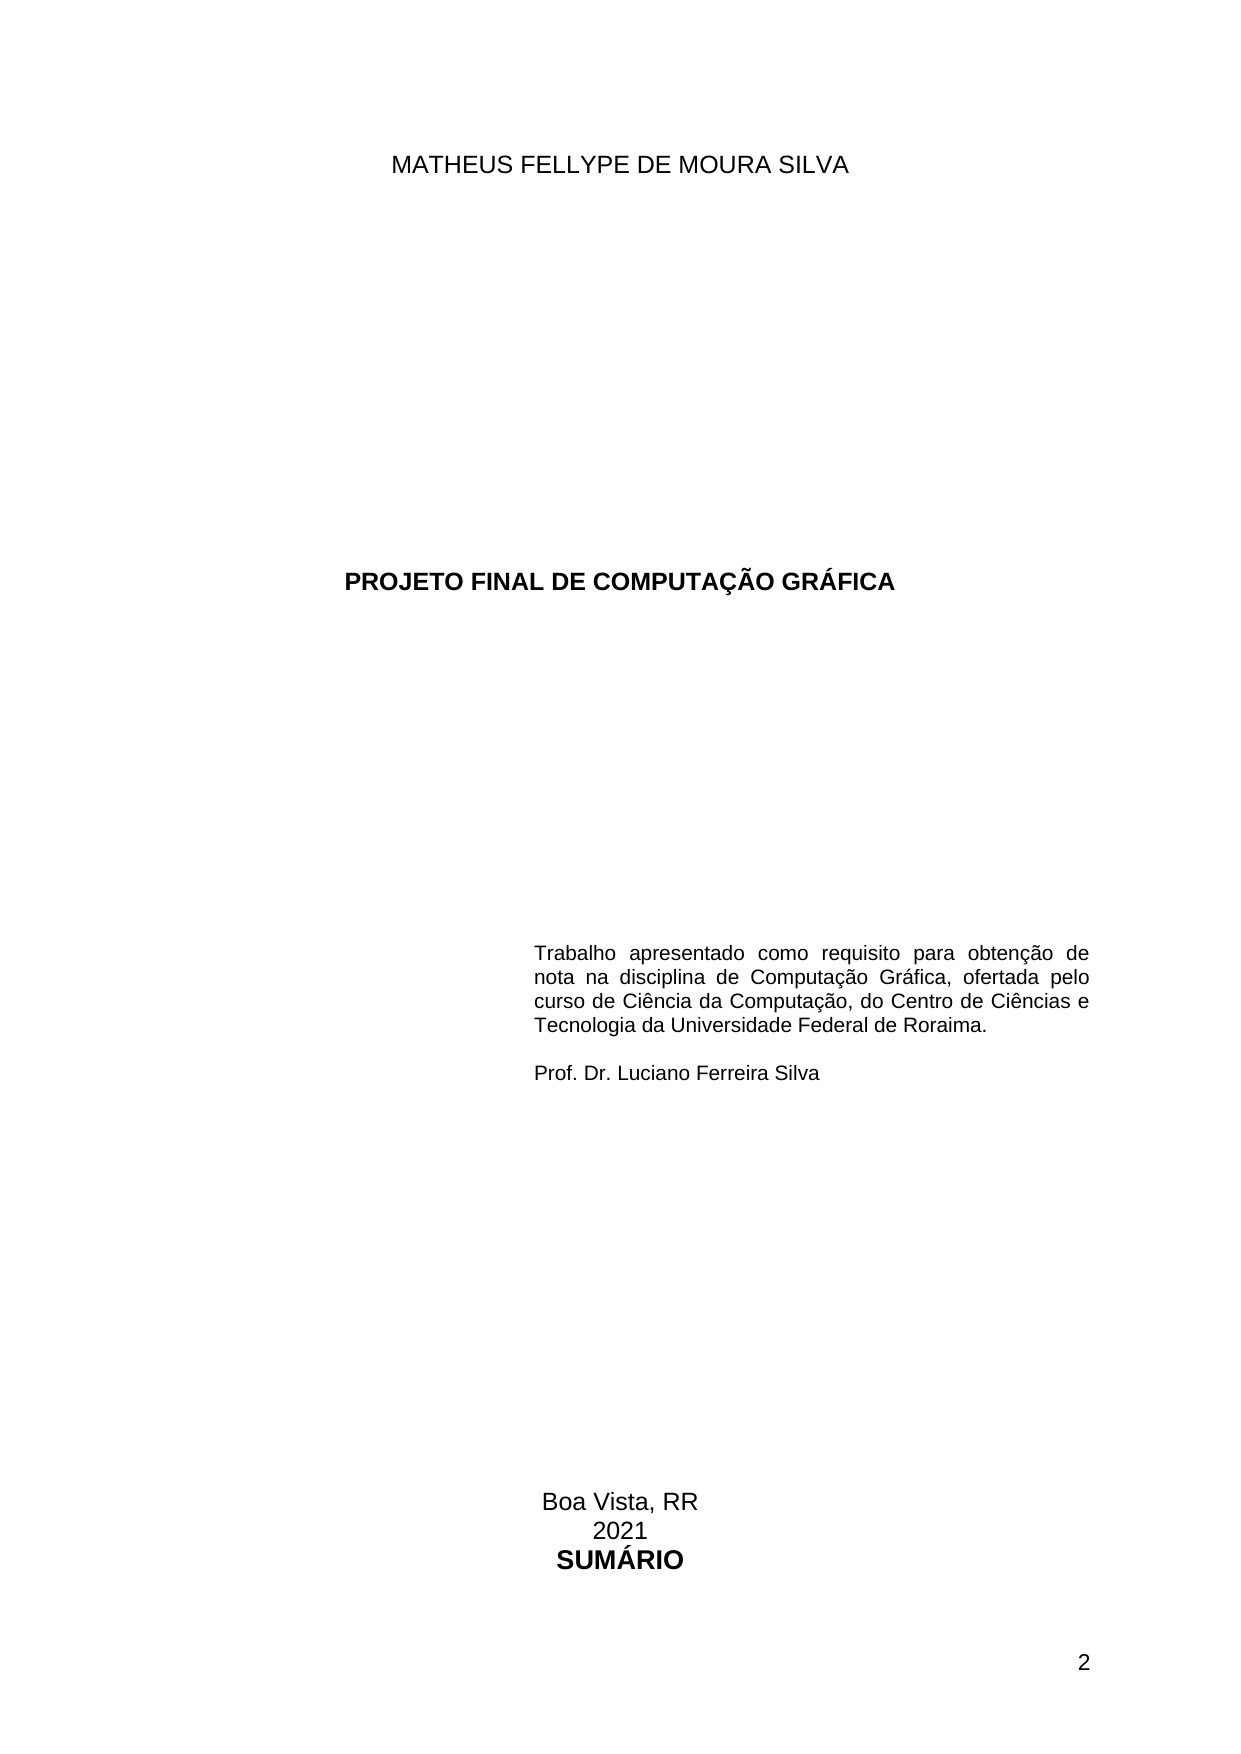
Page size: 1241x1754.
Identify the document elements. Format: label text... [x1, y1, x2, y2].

text PROJETO FINAL DE COMPUTAÇÃO GRÁFICA [150, 567, 1090, 596]
text Boa Vista, RR [150, 1487, 1090, 1516]
text Prof. Dr. Luciano Ferreira Silva [534, 1060, 1090, 1084]
text MATHEUS FELLYPE DE MOURA SILVA [150, 150, 1090, 179]
text 2021 [150, 1516, 1090, 1544]
text SUMÁRIO [150, 1544, 1090, 1576]
text Trabalho apresentado como requisito para obtenção de nota na disciplina de Computação Gráfica, ofertada pelo curso de Ciência da Computação, do Centro de Ciências e Tecnologia da Universidade Federal de Roraima. [534, 941, 1090, 1036]
